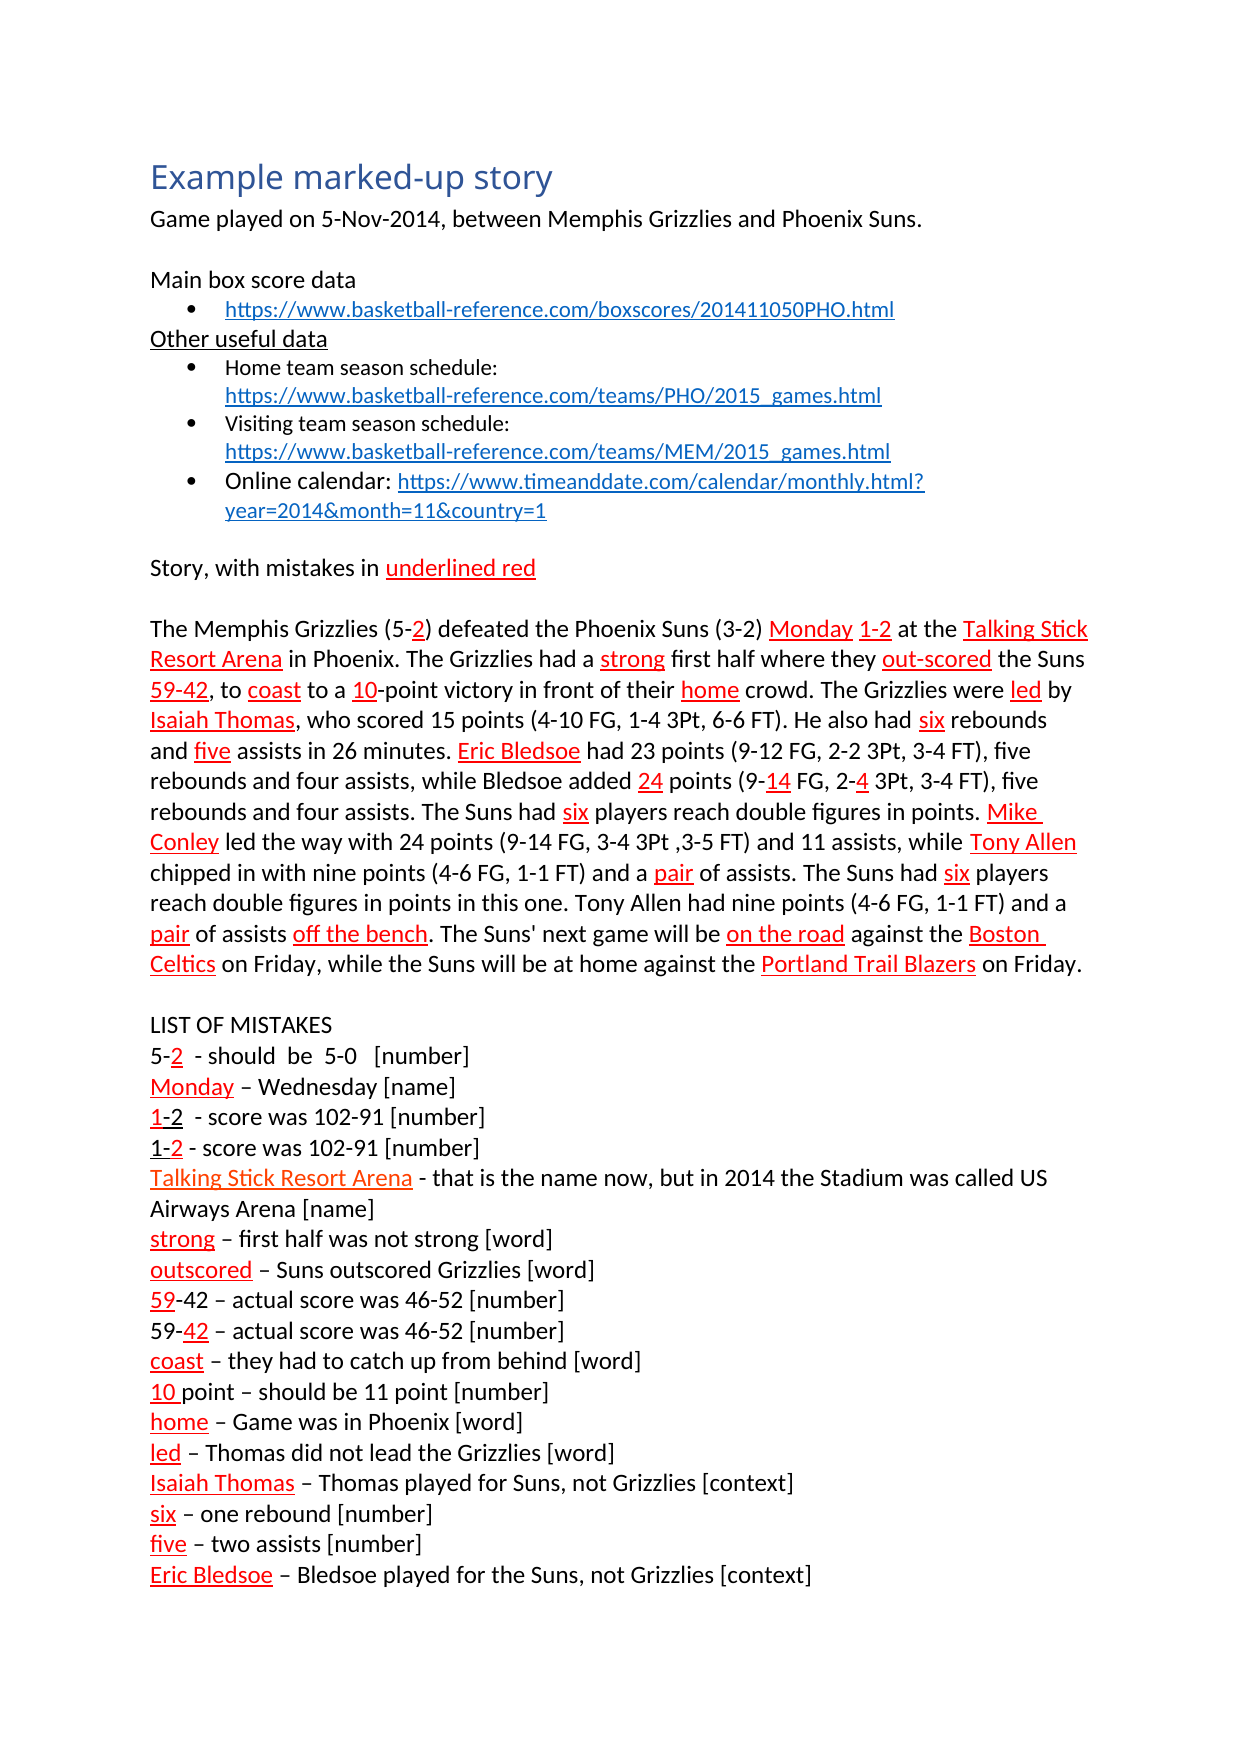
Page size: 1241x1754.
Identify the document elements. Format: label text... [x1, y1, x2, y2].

text Monday – Wednesday [name] [150, 1071, 1090, 1101]
text coast – they had to catch up from behind [word] [150, 1345, 1090, 1376]
text 1-2 - score was 102-91 [number] [150, 1101, 1090, 1132]
text 1-2 - score was 102-91 [number] [150, 1132, 1090, 1162]
text Main box score data [150, 264, 1090, 295]
list https://www.basketball-reference.com/boxscores/201411050PHO.html [187, 295, 1090, 323]
list Online calendar: https://www.timeanddate.com/calendar/monthly.html?year=2014&month=11&country=1 [187, 465, 1090, 524]
text Game played on 5-Nov-2014, between Memphis Grizzlies and Phoenix Suns. [150, 203, 1090, 234]
text Story, with mistakes in underlined red [150, 552, 1090, 582]
text 59-42 – actual score was 46-52 [number] [150, 1315, 1090, 1345]
text Isaiah Thomas – Thomas played for Suns, not Grizzlies [context] [150, 1467, 1090, 1498]
text Other useful data [150, 323, 1090, 353]
list Home team season schedule: https://www.basketball-reference.com/teams/PHO/2015_games.html [187, 353, 1090, 409]
text home – Game was in Phoenix [word] [150, 1406, 1090, 1437]
text five – two assists [number] [150, 1528, 1090, 1559]
text led – Thomas did not lead the Grizzlies [word] [150, 1437, 1090, 1467]
text 10 point – should be 11 point [number] [150, 1376, 1090, 1406]
text LIST OF MISTAKES [150, 1010, 1090, 1040]
text 5-2 - should be 5-0 [number] [150, 1040, 1090, 1071]
text The Memphis Grizzlies (5-2) defeated the Phoenix Suns (3-2) Monday 1-2 at the Talking Stick Resort Arena in Phoenix. The Grizzlies had a strong first half where they out-scored the Suns 59-42, to coast to a 10-point victory in front of their home crowd. The Grizzlies were led by Isaiah Thomas, who scored 15 points (4-10 FG, 1-4 3Pt, 6-6 FT). He also had six rebounds and five assists in 26 minutes. Eric Bledsoe had 23 points (9-12 FG, 2-2 3Pt, 3-4 FT), five rebounds and four assists, while Bledsoe added 24 points (9-14 FG, 2-4 3Pt, 3-4 FT), five rebounds and four assists. The Suns had six players reach double figures in points. Mike Conley led the way with 24 points (9-14 FG, 3-4 3Pt ,3-5 FT) and 11 assists, while Tony Allen chipped in with nine points (4-6 FG, 1-1 FT) and a pair of assists. The Suns had six players reach double figures in points in this one. Tony Allen had nine points (4-6 FG, 1-1 FT) and a pair of assists off the bench. The Suns' next game will be on the road against the Boston Celtics on Friday, while the Suns will be at home against the Portland Trail Blazers on Friday. [150, 613, 1090, 979]
text strong – first half was not strong [word] [150, 1223, 1090, 1254]
text Talking Stick Resort Arena - that is the name now, but in 2014 the Stadium was called US Airways Arena [name] [150, 1162, 1090, 1223]
list Visiting team season schedule: https://www.basketball-reference.com/teams/MEM/2015_games.html [187, 409, 1090, 465]
text six – one rebound [number] [150, 1498, 1090, 1528]
subtitle Example marked-up story [150, 154, 1090, 199]
text Eric Bledsoe – Bledsoe played for the Suns, not Grizzlies [context] [150, 1559, 1090, 1589]
text 59-42 – actual score was 46-52 [number] [150, 1284, 1090, 1315]
text outscored – Suns outscored Grizzlies [word] [150, 1254, 1090, 1284]
